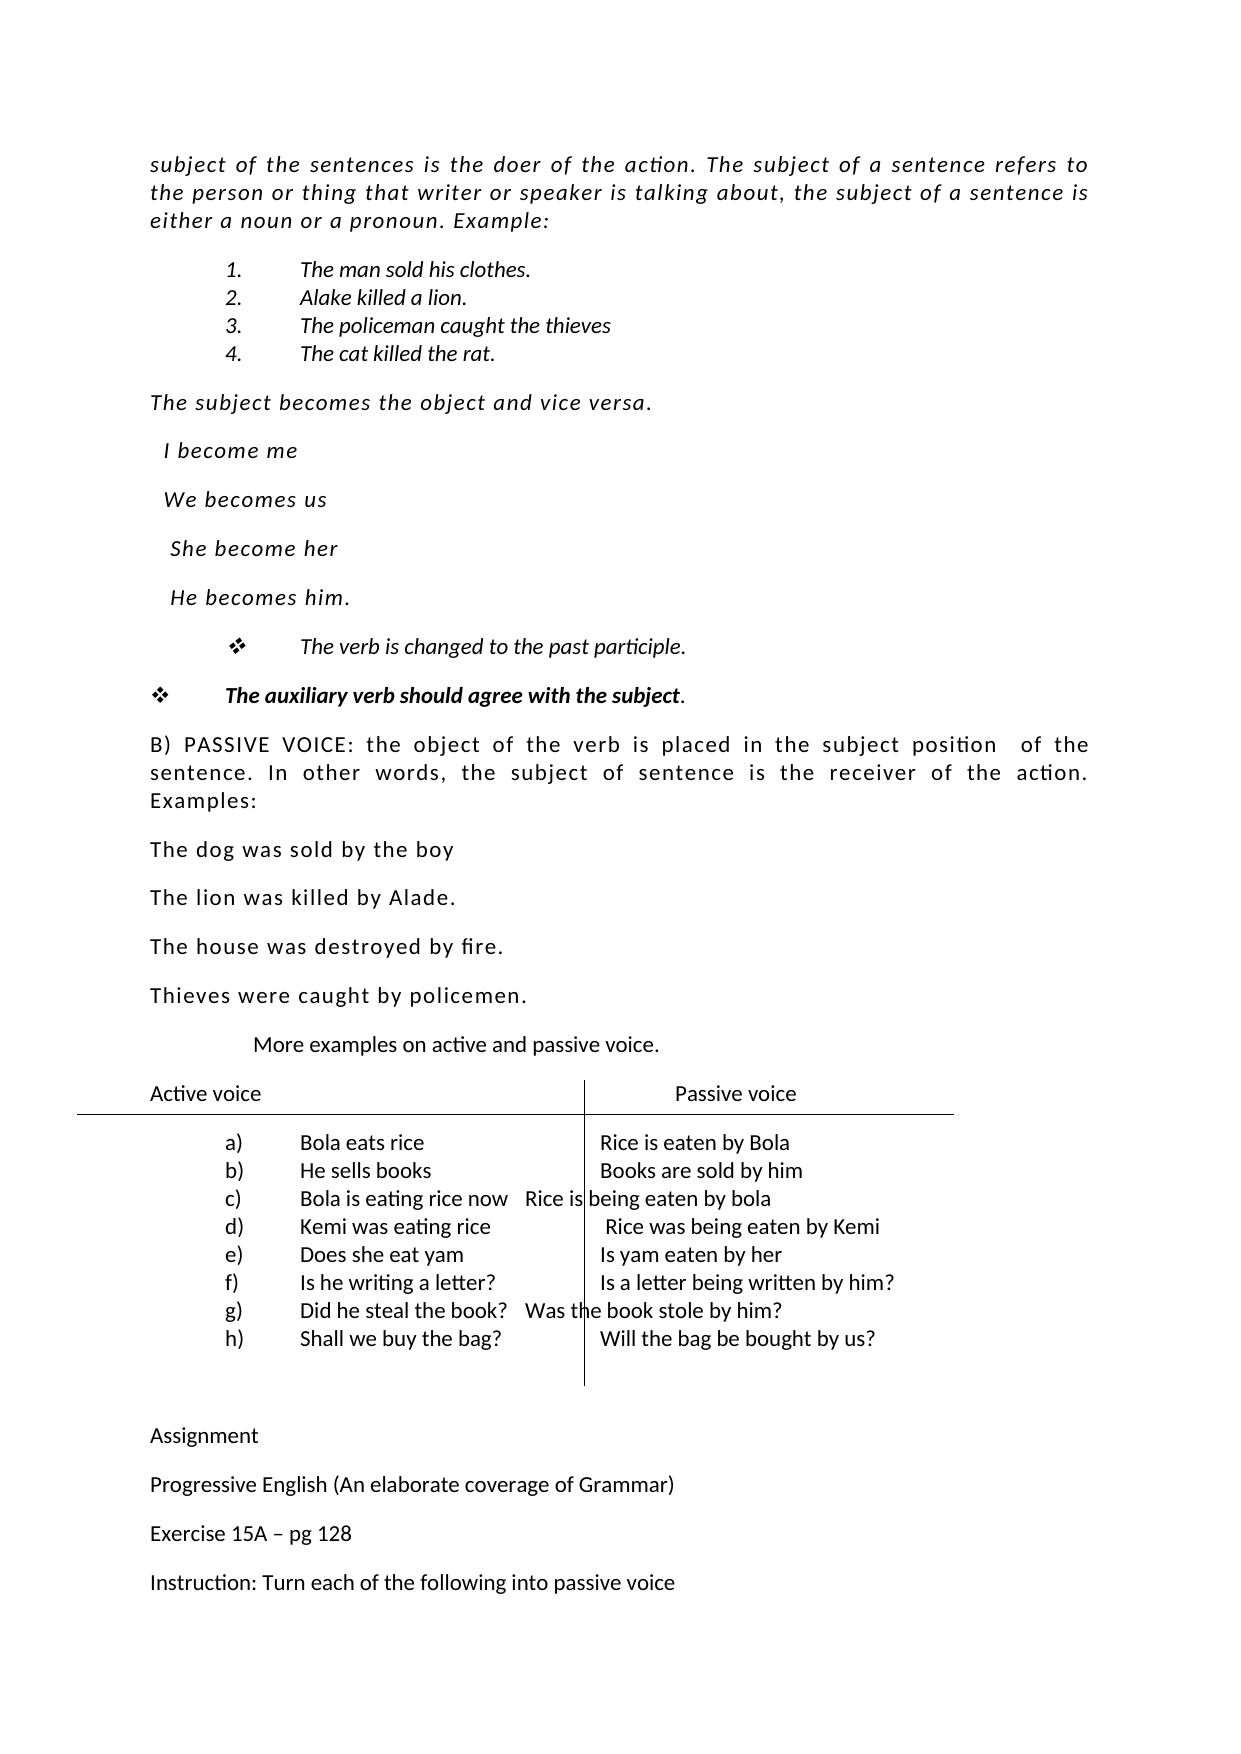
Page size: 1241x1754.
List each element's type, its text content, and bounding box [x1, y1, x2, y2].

list Bola is eating rice now Rice is being eaten by bola [585, 1184, 1090, 1212]
list The verb is changed to the past participle. [225, 632, 1090, 660]
list The man sold his clothes. [225, 255, 1090, 283]
text Assignment [150, 1422, 1090, 1450]
list Does she eat yam Is yam eaten by her [585, 1240, 1090, 1268]
list Did he steal the book? Was the book stole by him? [585, 1296, 1090, 1324]
list Is he writing a letter? Is a letter being written by him? [225, 1268, 584, 1296]
list He sells books Books are sold by him [585, 1156, 1090, 1184]
text Exercise 15A – pg 128 [150, 1519, 1090, 1547]
subtitle Thieves were caught by policemen. [150, 981, 1090, 1009]
text Progressive English (An elaborate coverage of Grammar) [150, 1471, 1090, 1498]
list Did he steal the book? Was the book stole by him? [225, 1296, 584, 1324]
subtitle The subject becomes the object and vice versa. [150, 388, 1090, 416]
list Shall we buy the bag? Will the bag be bought by us? [585, 1324, 1090, 1352]
list He sells books Books are sold by him [225, 1156, 584, 1184]
list Shall we buy the bag? Will the bag be bought by us? [225, 1324, 584, 1352]
list Bola is eating rice now Rice is being eaten by bola [225, 1184, 584, 1212]
subtitle He becomes him. [150, 583, 1090, 611]
list Bola eats rice Rice is eaten by Bola [225, 1128, 584, 1156]
list Is he writing a letter? Is a letter being written by him? [585, 1268, 1090, 1296]
subtitle The house was destroyed by fire. [150, 932, 1090, 960]
list Kemi was eating rice Rice was being eaten by Kemi [585, 1212, 1090, 1240]
subtitle The dog was sold by the boy [150, 835, 1090, 863]
subtitle She become her [150, 534, 1090, 562]
subtitle The lion was killed by Alade. [150, 883, 1090, 912]
subtitle We becomes us [150, 486, 1090, 513]
list Bola eats rice Rice is eaten by Bola [585, 1128, 1090, 1156]
list The policeman caught the thieves [225, 311, 1090, 339]
subtitle The auxiliary verb should agree with the subject. [150, 681, 1090, 709]
list Kemi was eating rice Rice was being eaten by Kemi [225, 1212, 584, 1240]
text More examples on active and passive voice. [150, 1030, 1090, 1058]
text Instruction: Turn each of the following into passive voice [150, 1568, 1090, 1596]
text Active voice Passive voice [150, 1079, 1090, 1107]
list Does she eat yam Is yam eaten by her [225, 1240, 584, 1268]
subtitle B) PASSIVE VOICE: the object of the verb is placed in the subject position of the sentence. In other words, the subject of sentence is the receiver of the action. Examples: [150, 730, 1090, 814]
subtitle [150, 150, 1090, 234]
list Alake killed a lion. [225, 283, 1090, 311]
subtitle I become me [150, 437, 1090, 465]
list The cat killed the rat. [225, 339, 1090, 367]
